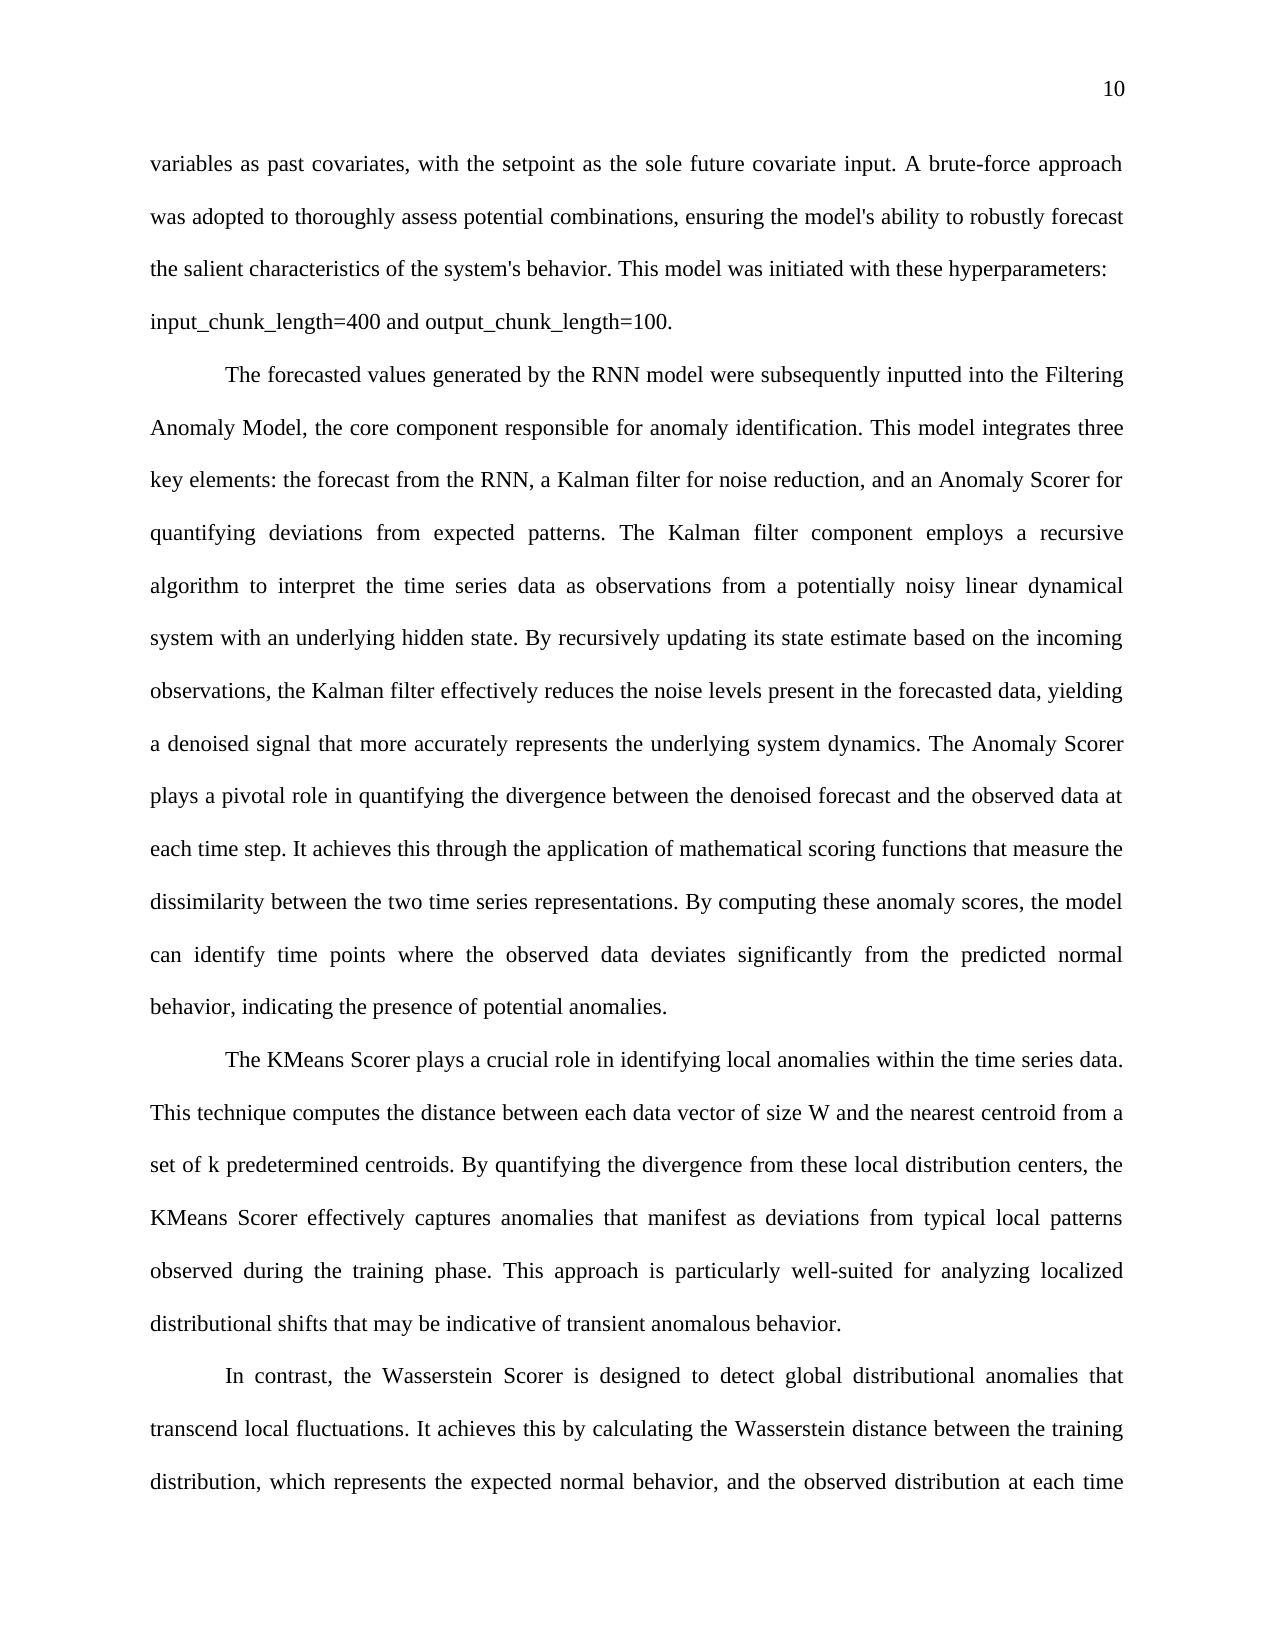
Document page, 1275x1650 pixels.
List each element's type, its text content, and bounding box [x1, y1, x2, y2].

text input_chunk_length=400 and output_chunk_length=100. [150, 308, 1125, 334]
text The forecasted values generated by the RNN model were subsequently inputted into the Filtering Anomaly Model, the core component responsible for anomaly identification. This model integrates three key elements: the forecast from the RNN, a Kalman filter for noise reduction, and an Anomaly Scorer for quantifying deviations from expected patterns. The Kalman filter component employs a recursive algorithm to interpret the time series data as observations from a potentially noisy linear dynamical system with an underlying hidden state. By recursively updating its state estimate based on the incoming observations, the Kalman filter effectively reduces the noise levels present in the forecasted data, yielding a denoised signal that more accurately represents the underlying system dynamics. The Anomaly Scorer plays a pivotal role in quantifying the divergence between the denoised forecast and the observed data at each time step. It achieves this through the application of mathematical scoring functions that measure the dissimilarity between the two time series representations. By computing these anomaly scores, the model can identify time points where the observed data deviates significantly from the predicted normal behavior, indicating the presence of potential anomalies. [150, 361, 1125, 1020]
text The KMeans Scorer plays a crucial role in identifying local anomalies within the time series data. This technique computes the distance between each data vector of size W and the nearest centroid from a set of k predetermined centroids. By quantifying the divergence from these local distribution centers, the KMeans Scorer effectively captures anomalies that manifest as deviations from typical local patterns observed during the training phase. This approach is particularly well-suited for analyzing localized distributional shifts that may be indicative of transient anomalous behavior. [150, 1046, 1125, 1336]
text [150, 150, 1125, 282]
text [150, 1362, 1125, 1494]
